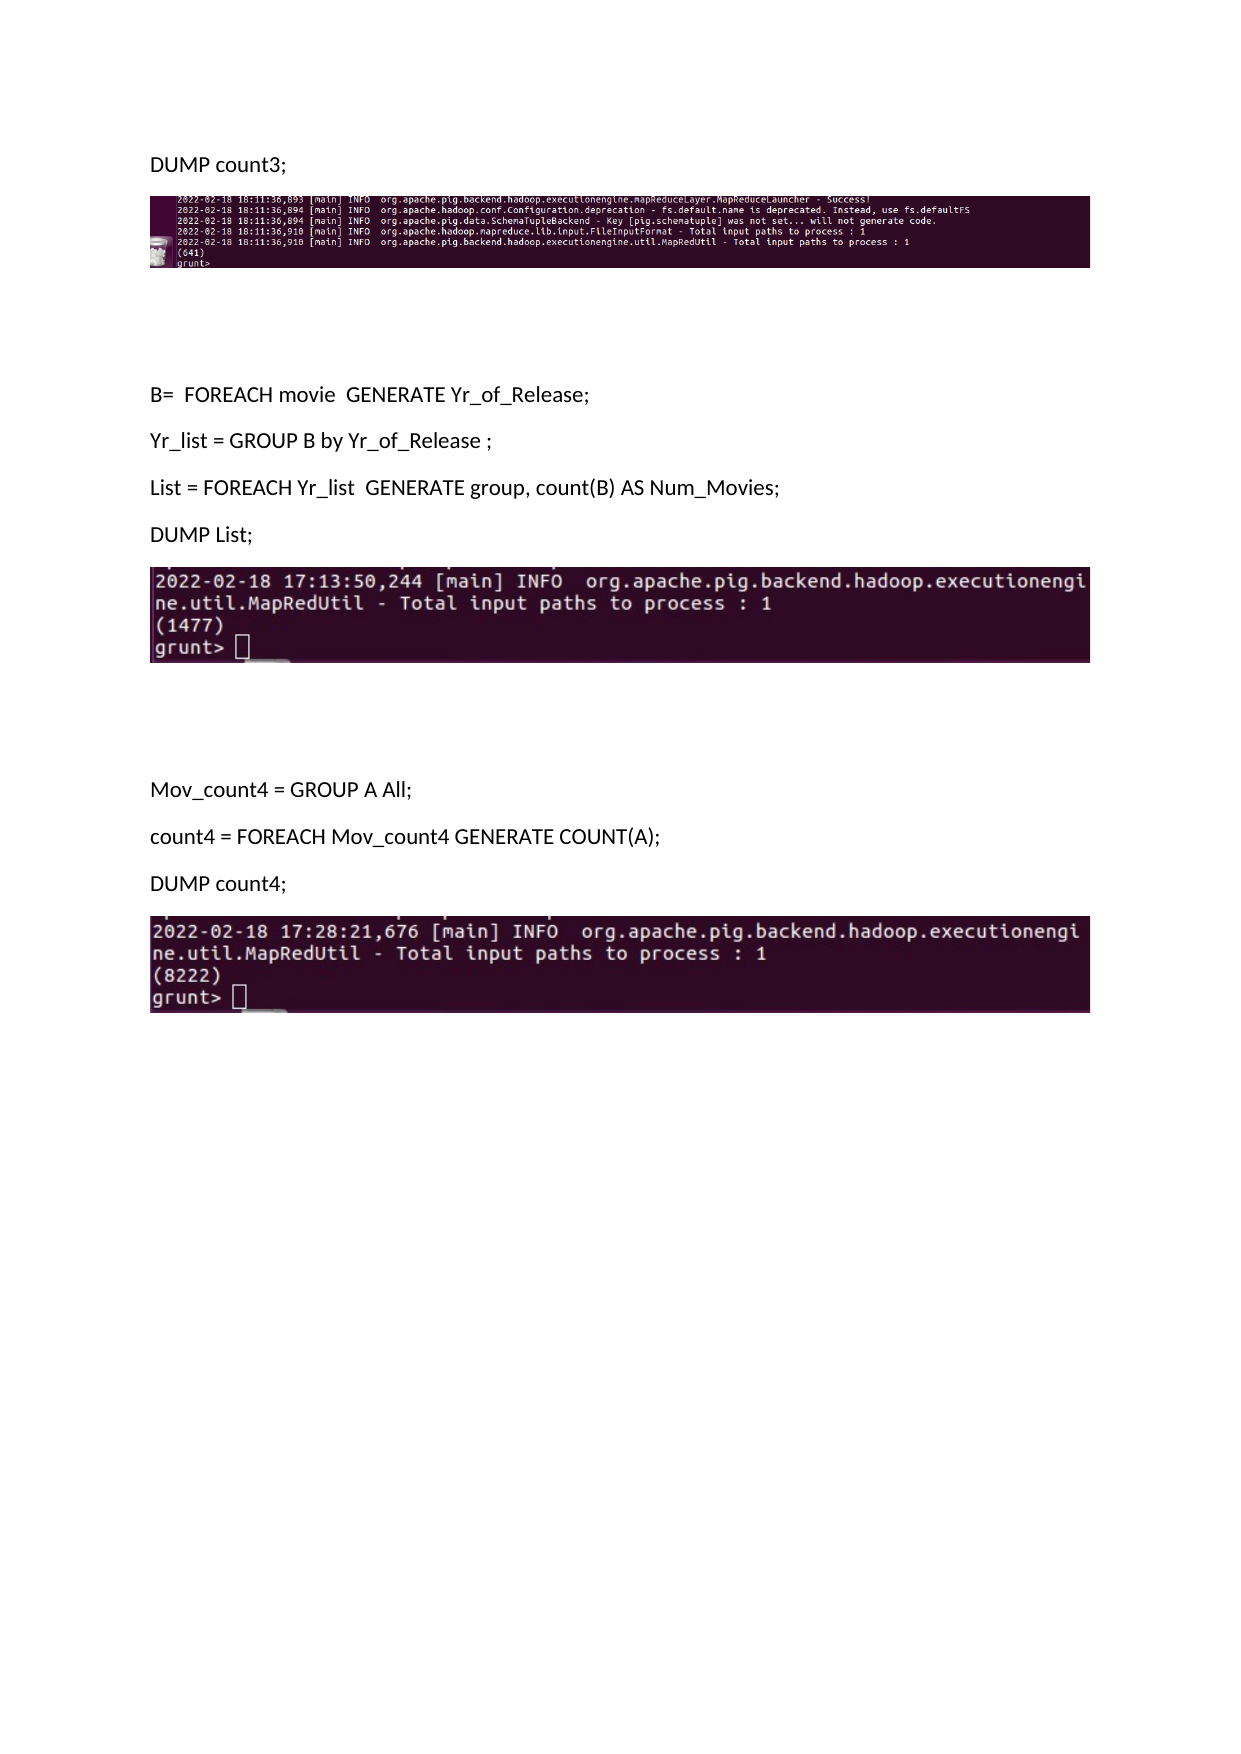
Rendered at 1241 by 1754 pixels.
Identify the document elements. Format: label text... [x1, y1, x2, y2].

text Mov_count4 = GROUP A All; [150, 776, 1090, 804]
text List = FOREACH Yr_list GENERATE group, count(B) AS Num_Movies; [150, 473, 1090, 502]
text DUMP count4; [150, 869, 1090, 897]
text count4 = FOREACH Mov_count4 GENERATE COUNT(A); [150, 822, 1090, 851]
text DUMP count3; [150, 150, 1090, 178]
text Yr_list = GROUP B by Yr_of_Release ; [150, 427, 1090, 455]
text B= FOREACH movie GENERATE Yr_of_Release; [150, 380, 1090, 408]
text DUMP List; [150, 520, 1090, 548]
picture [150, 567, 1091, 663]
picture [150, 196, 1091, 268]
picture [150, 916, 1091, 1013]
